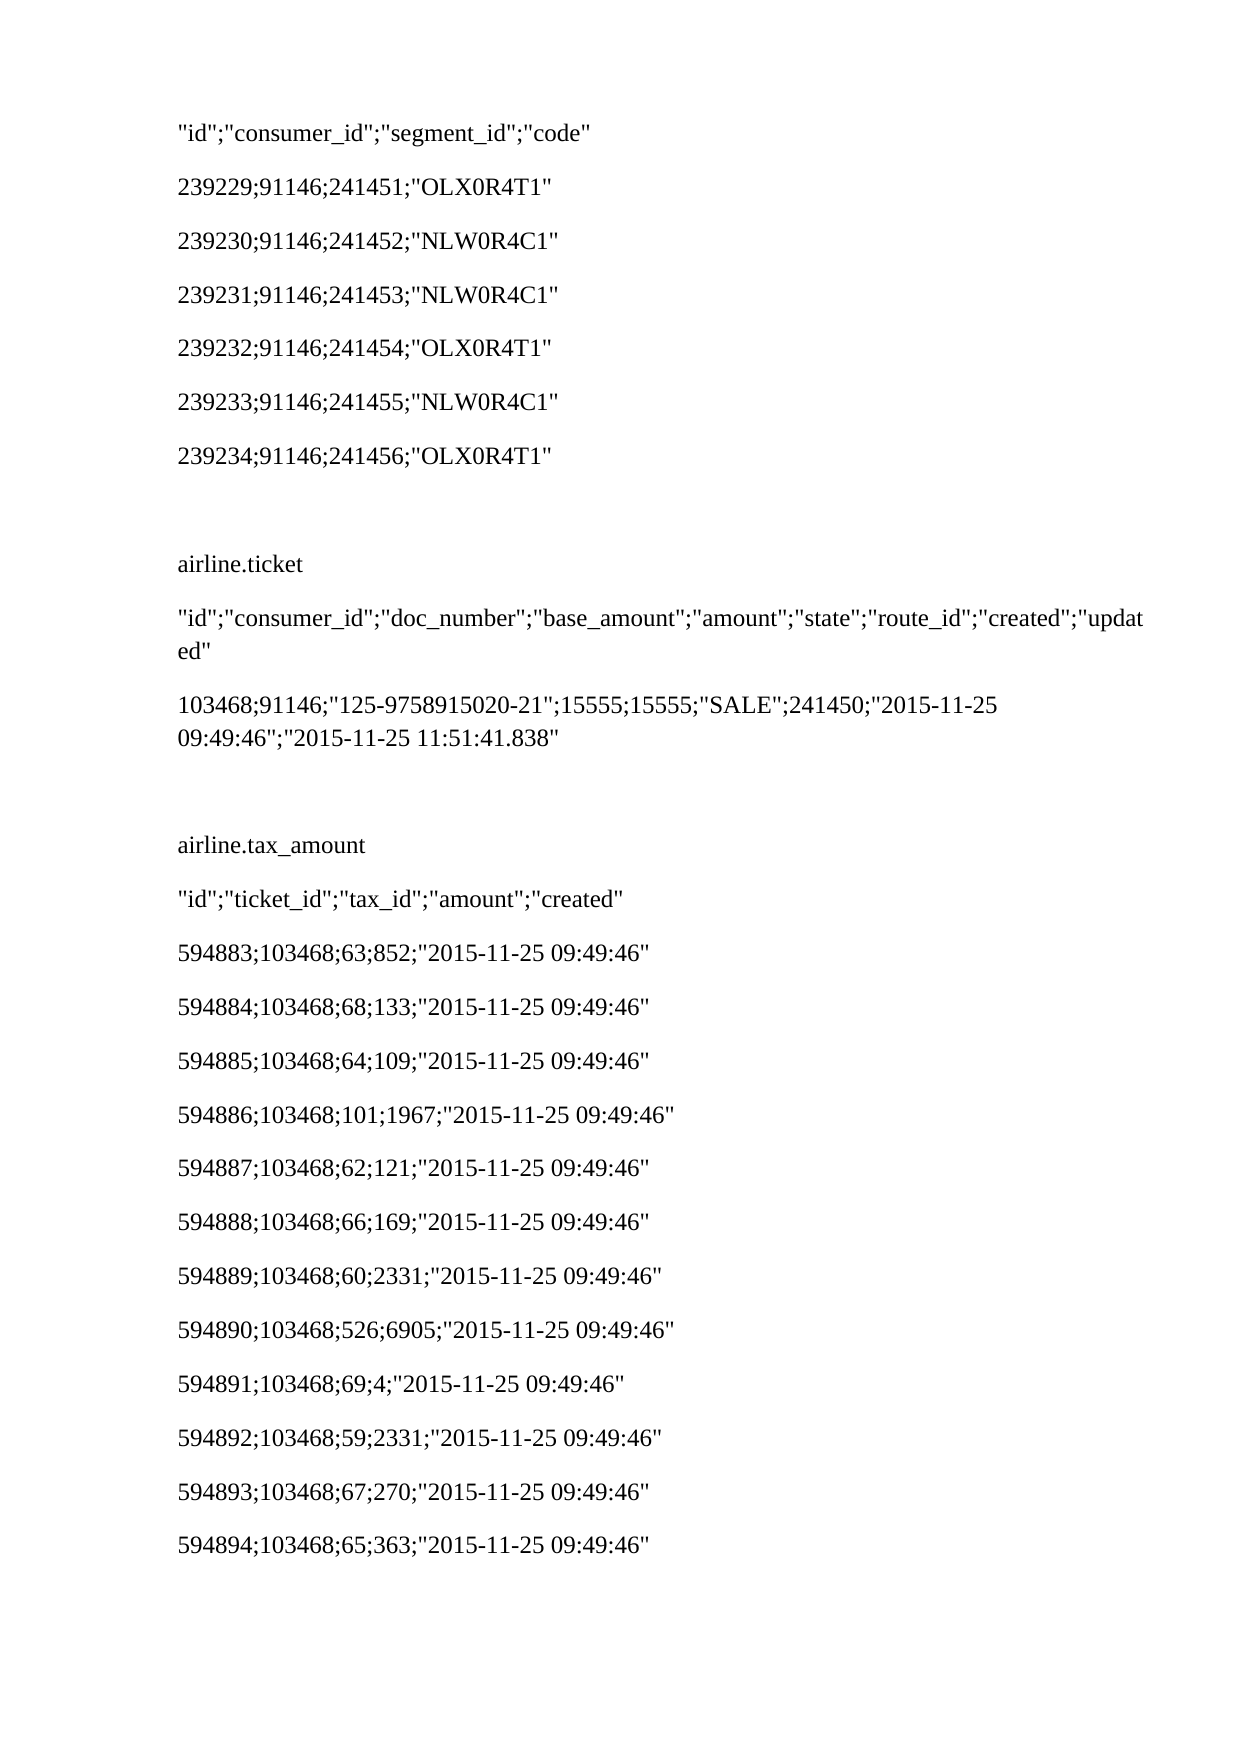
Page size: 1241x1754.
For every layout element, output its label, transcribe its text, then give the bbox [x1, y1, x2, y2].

text 594887;103468;62;121;"2015-11-25 09:49:46" [177, 1153, 1152, 1182]
text airline.ticket [177, 549, 1152, 578]
text 103468;91146;"125-9758915020-21";15555;15555;"SALE";241450;"2015-11-25 09:49:46";"2015-11-25 11:51:41.838" [177, 690, 1152, 751]
text 594885;103468;64;109;"2015-11-25 09:49:46" [177, 1046, 1152, 1074]
text 594888;103468;66;169;"2015-11-25 09:49:46" [177, 1207, 1152, 1236]
text 239232;91146;241454;"OLX0R4T1" [177, 333, 1152, 362]
text 239234;91146;241456;"OLX0R4T1" [177, 441, 1152, 470]
text 594890;103468;526;6905;"2015-11-25 09:49:46" [177, 1315, 1152, 1344]
text "id";"consumer_id";"segment_id";"code" [177, 118, 1152, 147]
text 594891;103468;69;4;"2015-11-25 09:49:46" [177, 1369, 1152, 1398]
text 239233;91146;241455;"NLW0R4C1" [177, 387, 1152, 416]
text 594883;103468;63;852;"2015-11-25 09:49:46" [177, 938, 1152, 967]
text 594889;103468;60;2331;"2015-11-25 09:49:46" [177, 1261, 1152, 1290]
text 594884;103468;68;133;"2015-11-25 09:49:46" [177, 992, 1152, 1021]
text 594886;103468;101;1967;"2015-11-25 09:49:46" [177, 1100, 1152, 1128]
text 239231;91146;241453;"NLW0R4C1" [177, 280, 1152, 308]
text "id";"ticket_id";"tax_id";"amount";"created" [177, 884, 1152, 913]
text "id";"consumer_id";"doc_number";"base_amount";"amount";"state";"route_id";"created";"updated" [177, 603, 1152, 664]
text airline.tax_amount [177, 830, 1152, 859]
text 239229;91146;241451;"OLX0R4T1" [177, 172, 1152, 201]
text 239230;91146;241452;"NLW0R4C1" [177, 226, 1152, 254]
text 594894;103468;65;363;"2015-11-25 09:49:46" [177, 1531, 1152, 1559]
text 594892;103468;59;2331;"2015-11-25 09:49:46" [177, 1423, 1152, 1452]
text 594893;103468;67;270;"2015-11-25 09:49:46" [177, 1477, 1152, 1505]
